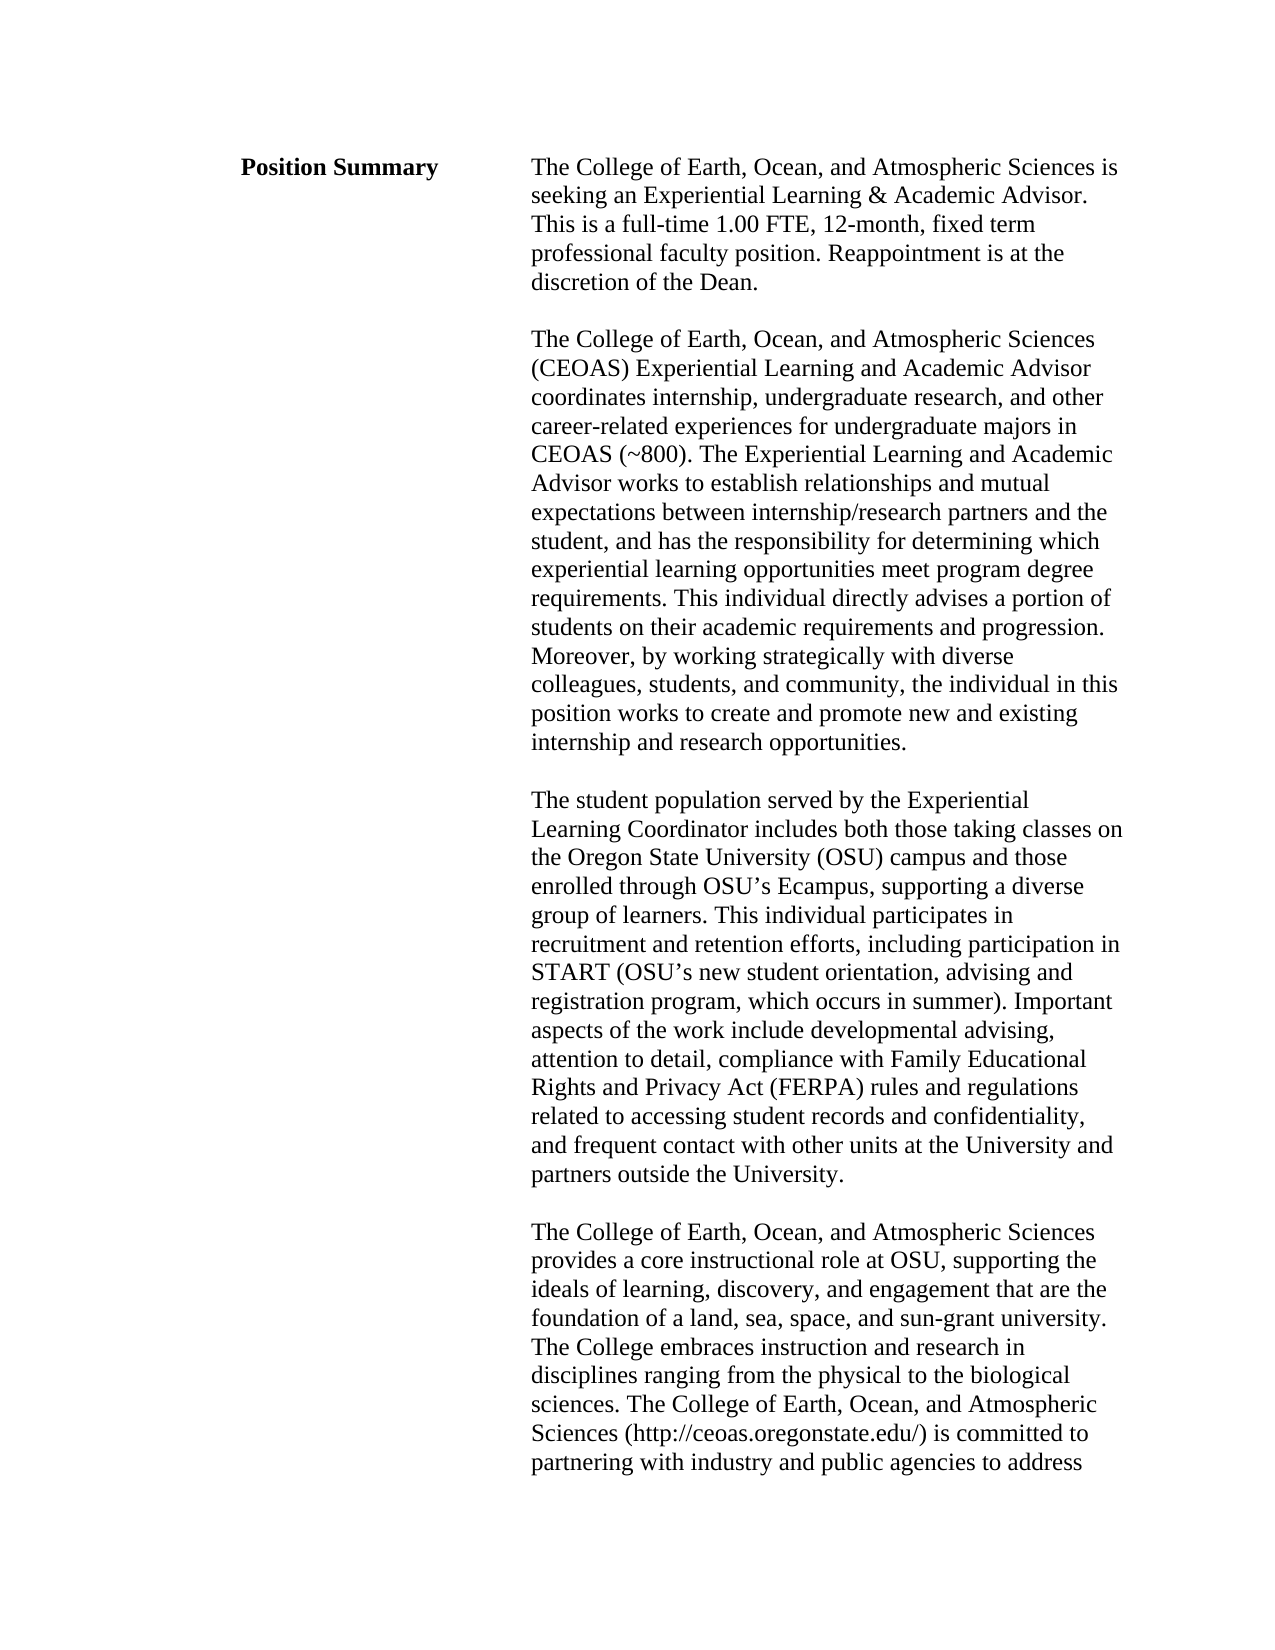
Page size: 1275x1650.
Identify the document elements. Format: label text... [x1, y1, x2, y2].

table_cell Position Summary [150, 150, 529, 1477]
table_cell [529, 150, 1125, 1477]
